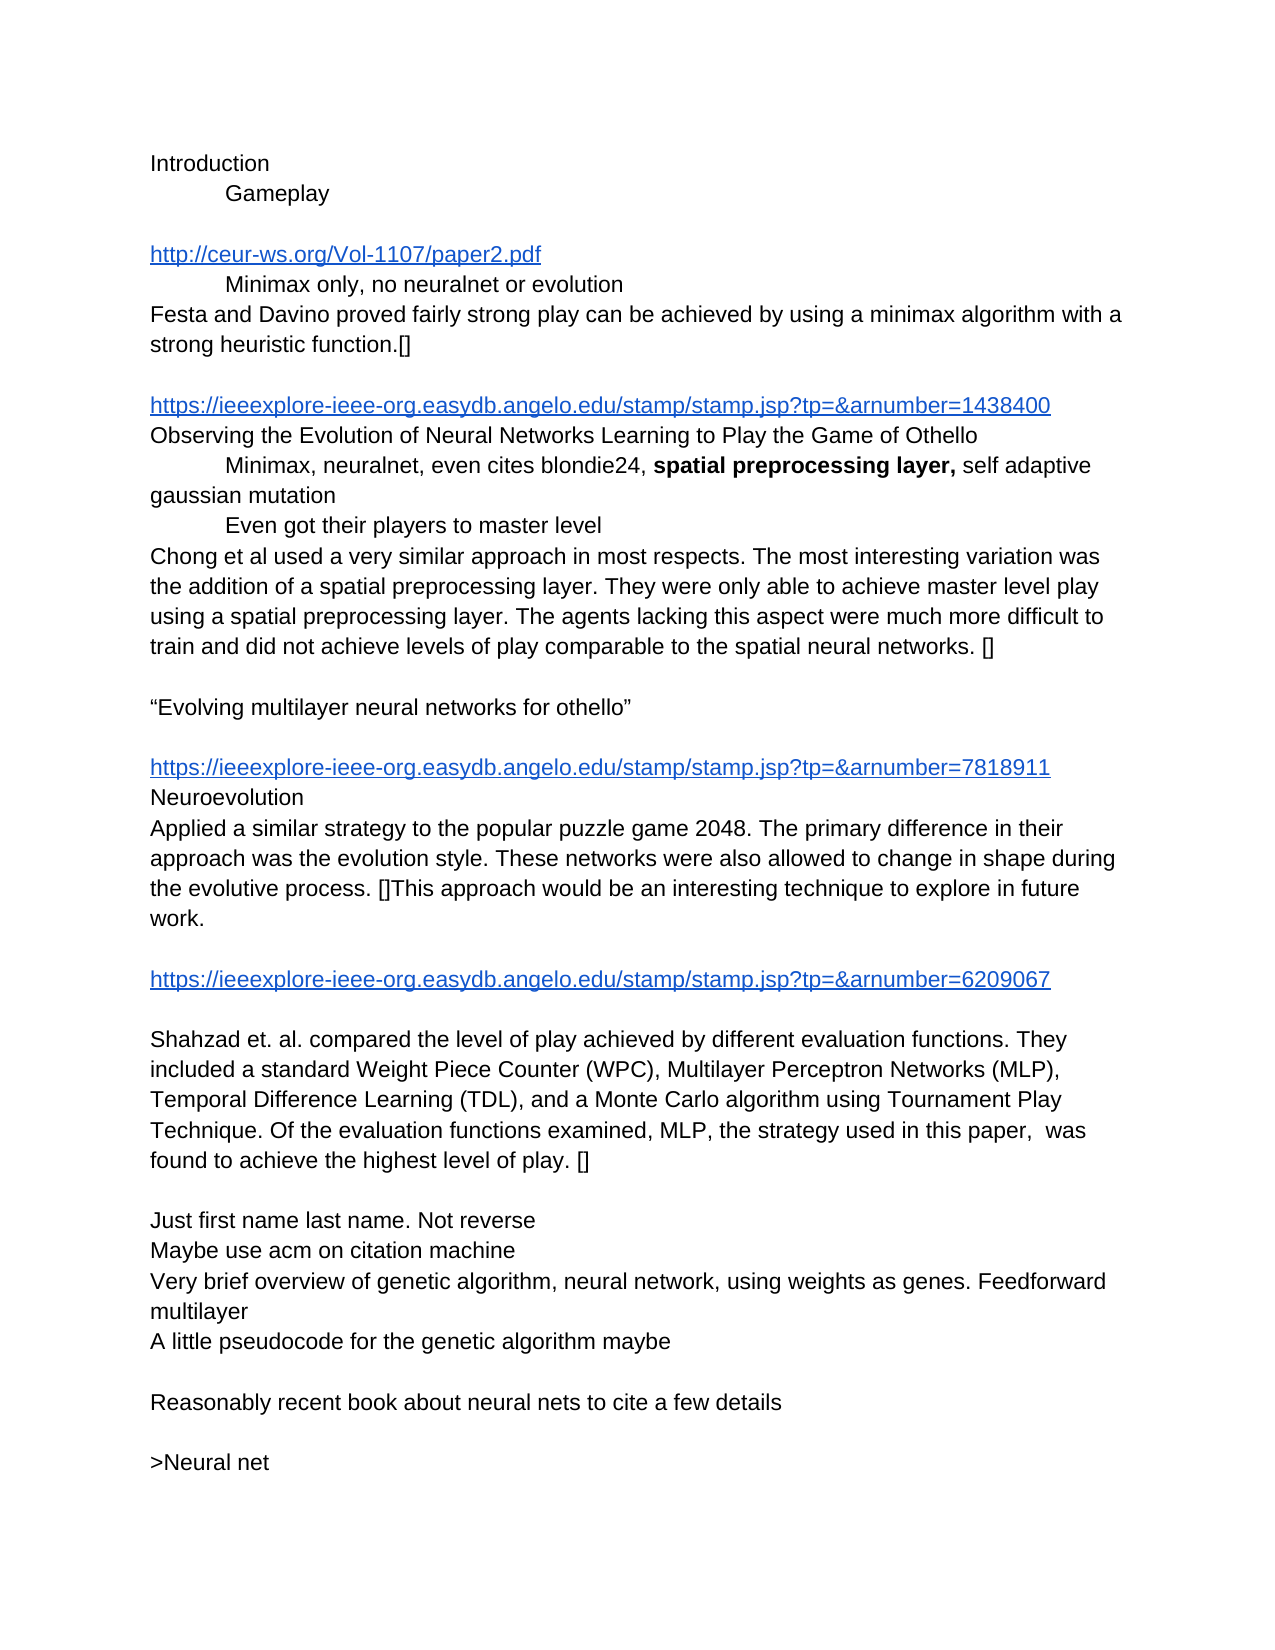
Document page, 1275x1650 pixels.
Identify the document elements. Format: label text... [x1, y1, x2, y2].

text Very brief overview of genetic algorithm, neural network, using weights as genes. Feedforward multilayer [150, 1268, 1125, 1324]
text Chong et al used a very similar approach in most respects. The most interesting variation was the addition of a spatial preprocessing layer. They were only able to achieve master level play using a spatial preprocessing layer. The agents lacking this aspect were much more difficult to train and did not achieve levels of play comparable to the spatial neural networks. [] [150, 543, 1125, 660]
text https://ieeexplore-ieee-org.easydb.angelo.edu/stamp/stamp.jsp?tp=&arnumber=7818911 [150, 754, 1125, 781]
text https://ieeexplore-ieee-org.easydb.angelo.edu/stamp/stamp.jsp?tp=&arnumber=1438400 [150, 392, 1125, 418]
text https://ieeexplore-ieee-org.easydb.angelo.edu/stamp/stamp.jsp?tp=&arnumber=6209067 [150, 966, 1125, 992]
text Neuroevolution [150, 784, 1125, 811]
text Introduction [150, 150, 1125, 176]
text http://ceur-ws.org/Vol-1107/paper2.pdf [150, 241, 1125, 267]
text A little pseudocode for the genetic algorithm maybe [150, 1328, 1125, 1354]
text Shahzad et. al. compared the level of play achieved by different evaluation functions. They included a standard Weight Piece Counter (WPC), Multilayer Perceptron Networks (MLP), Temporal Difference Learning (TDL), and a Monte Carlo algorithm using Tournament Play Technique. Of the evaluation functions examined, MLP, the strategy used in this paper, was found to achieve the highest level of play. [] [150, 1026, 1125, 1173]
text Minimax, neuralnet, even cites blondie24, spatial preprocessing layer, self adaptive gaussian mutation [150, 452, 1125, 509]
text Observing the Evolution of Neural Networks Learning to Play the Game of Othello [150, 422, 1125, 448]
text “Evolving multilayer neural networks for othello” [150, 694, 1125, 720]
text Minimax only, no neuralnet or evolution [150, 271, 1125, 297]
text Festa and Davino proved fairly strong play can be achieved by using a minimax algorithm with a strong heuristic function.[] [150, 301, 1125, 358]
text Maybe use acm on citation machine [150, 1237, 1125, 1264]
text >Neural net [150, 1449, 1125, 1475]
text Applied a similar strategy to the popular puzzle game 2048. The primary difference in their approach was the evolution style. These networks were also allowed to change in shape during the evolutive process. []This approach would be an interesting technique to explore in future work. [150, 814, 1125, 932]
text Even got their players to master level [150, 512, 1125, 539]
text Gameplay [150, 180, 1125, 207]
text Reasonably recent book about neural nets to cite a few details [150, 1388, 1125, 1415]
text Just first name last name. Not reverse [150, 1207, 1125, 1234]
